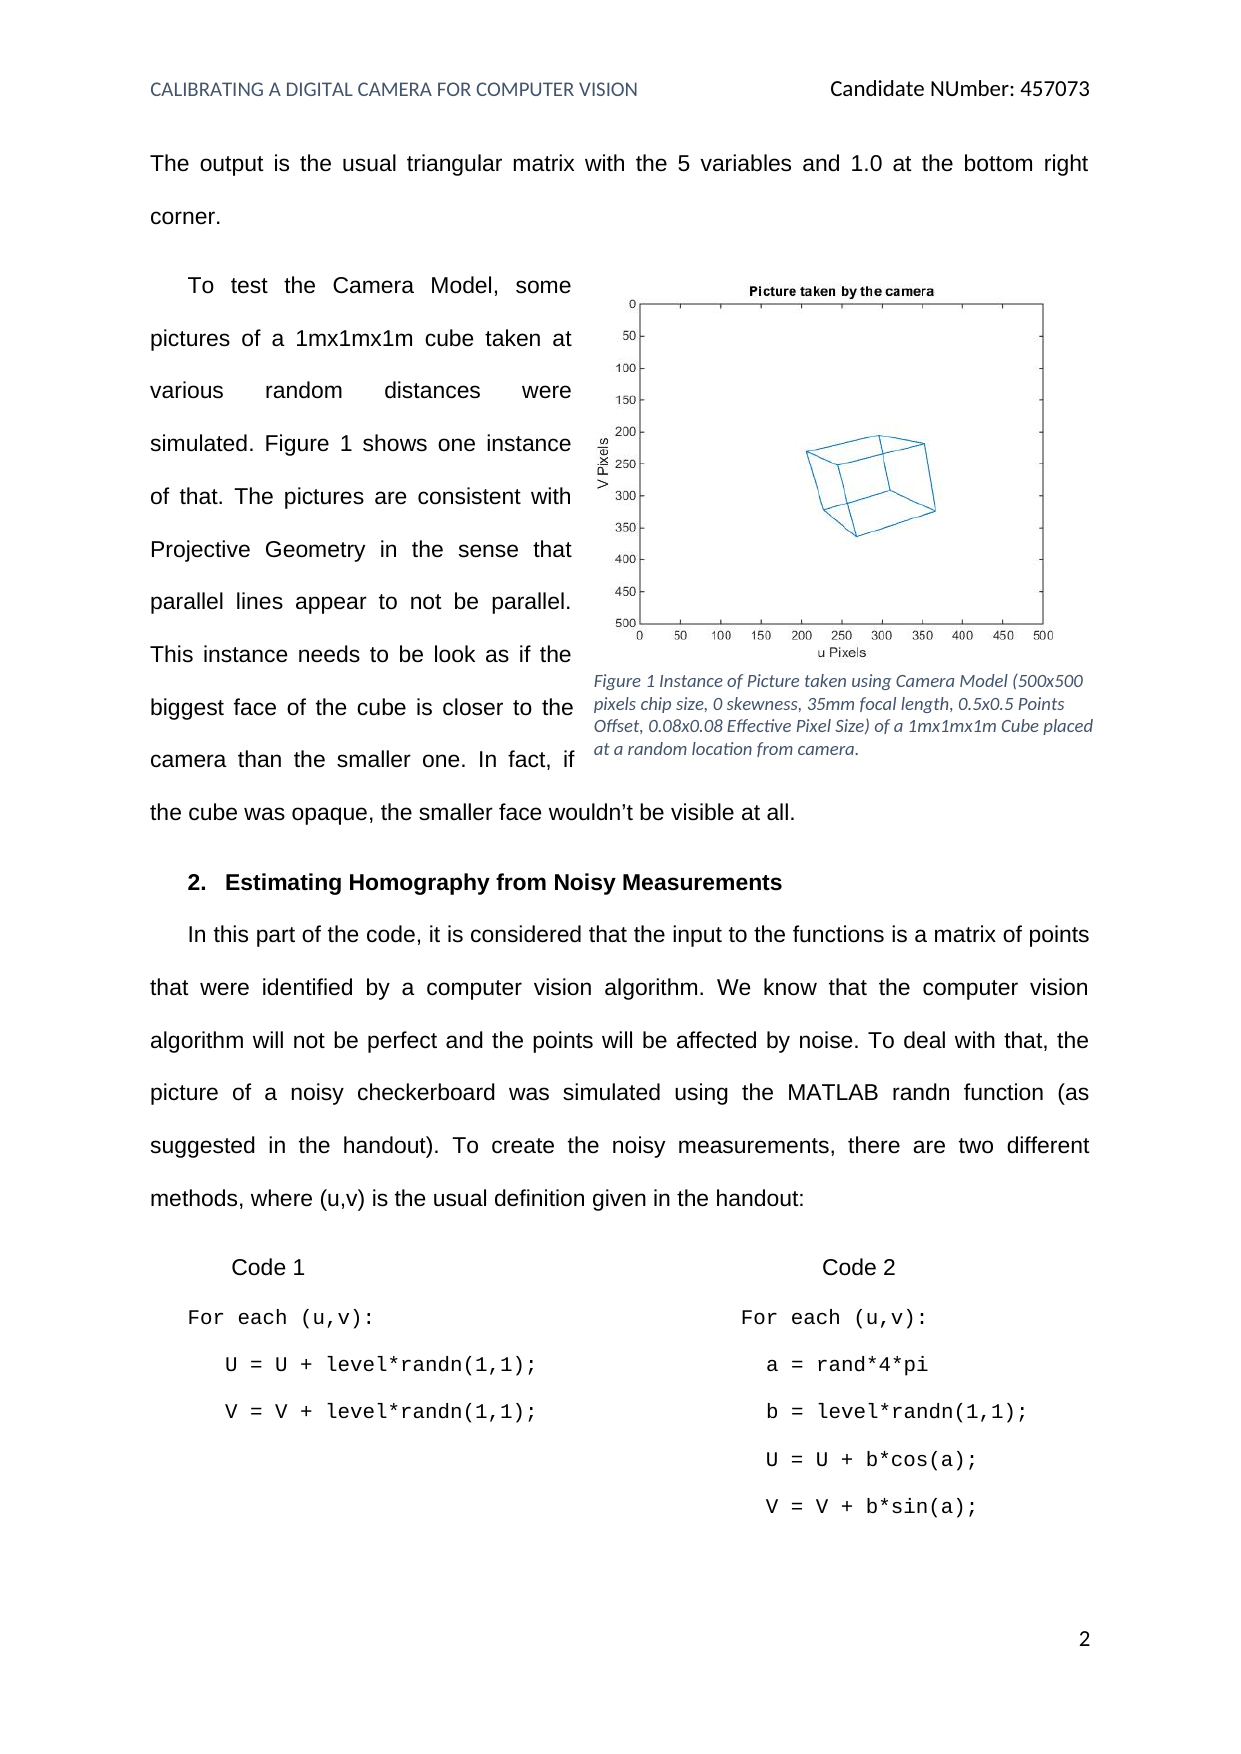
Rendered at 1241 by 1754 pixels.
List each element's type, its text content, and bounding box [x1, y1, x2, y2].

list U = U + level*randn(1,1); a = rand*4*pi [187, 1354, 1090, 1378]
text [150, 150, 1090, 229]
list For each (u,v): For each (u,v): [150, 1307, 1090, 1331]
list V = V + b*sin(a); [150, 1496, 1090, 1520]
list In this part of the code, it is considered that the input to the functions is a matrix of points that were identified by a computer vision algorithm. We know that the computer vision algorithm will not be perfect and the points will be affected by noise. To deal with that, the picture of a noisy checkerboard was simulated using the MATLAB randn function (as suggested in the handout). To create the noisy measurements, there are two different methods, where (u,v) is the usual definition given in the handout: [150, 921, 1090, 1211]
list Code 1 Code 2 [150, 1254, 1090, 1281]
list V = V + level*randn(1,1); b = level*randn(1,1); [187, 1401, 1090, 1425]
picture [572, 275, 1092, 666]
list U = U + b*cos(a); [150, 1449, 1090, 1472]
list Estimating Homography from Noisy Measurements [187, 868, 1090, 895]
